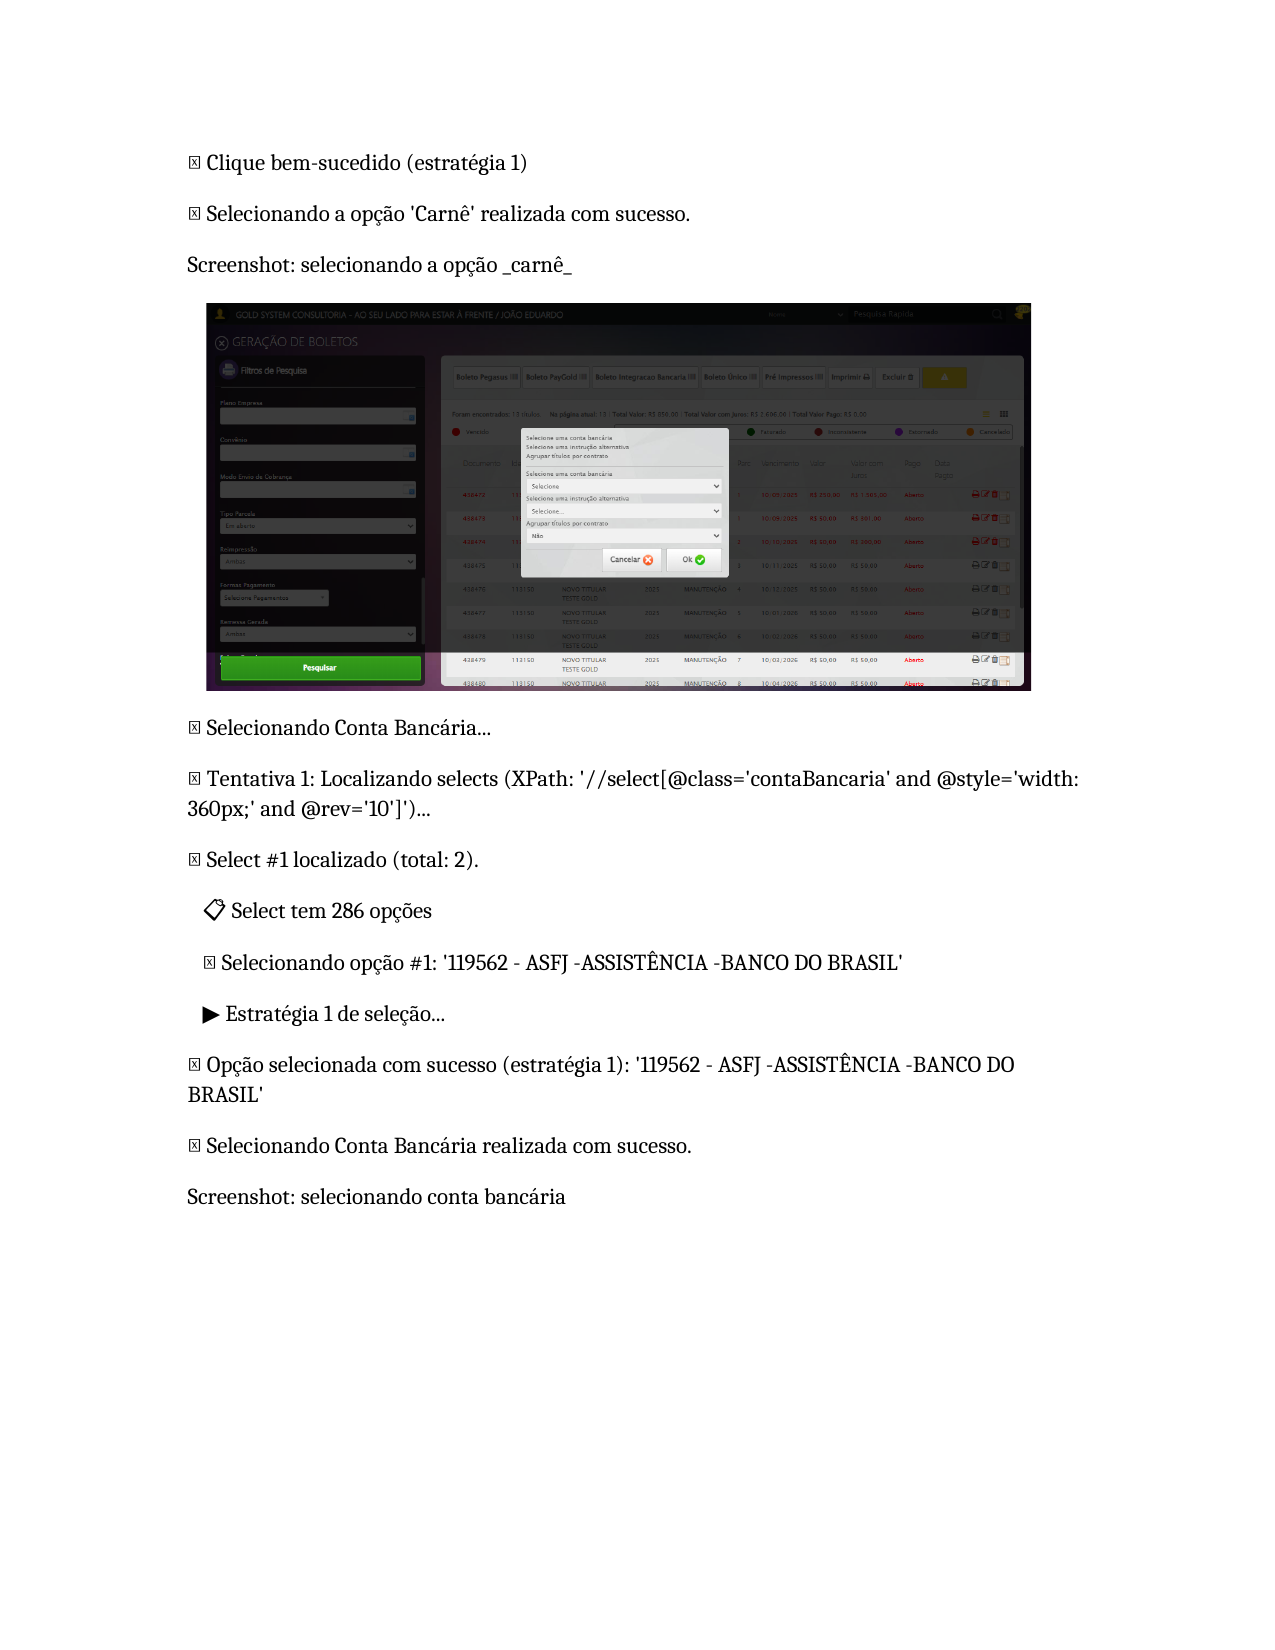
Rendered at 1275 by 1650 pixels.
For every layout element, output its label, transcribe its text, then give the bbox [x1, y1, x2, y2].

text 🔄 Selecionando Conta Bancária... [187, 715, 1087, 741]
text ✅ Selecionando Conta Bancária realizada com sucesso. [187, 1133, 1087, 1159]
picture [206, 303, 1032, 691]
text ▶️ Estratégia 1 de seleção... [187, 1000, 1087, 1027]
text ✅ Opção selecionada com sucesso (estratégia 1): '119562 - ASFJ -ASSISTÊNCIA -BANCO DO BRASIL' [187, 1051, 1087, 1108]
text ✅ Selecionando a opção 'Carnê' realizada com sucesso. [187, 201, 1087, 227]
text 🔎 Tentativa 1: Localizando selects (XPath: '//select[@class='contaBancaria' and @style='width: 360px;' and @rev='10']')... [187, 766, 1087, 822]
text 📋 Select tem 286 opções [187, 898, 1087, 924]
text 🎯 Selecionando opção #1: '119562 - ASFJ -ASSISTÊNCIA -BANCO DO BRASIL' [187, 949, 1087, 976]
text Screenshot: selecionando conta bancária [187, 1184, 1087, 1210]
text Screenshot: selecionando a opção _carnê_ [187, 252, 1087, 278]
text ✅ Clique bem-sucedido (estratégia 1) [187, 150, 1087, 176]
text 🎯 Select #1 localizado (total: 2). [187, 847, 1087, 873]
